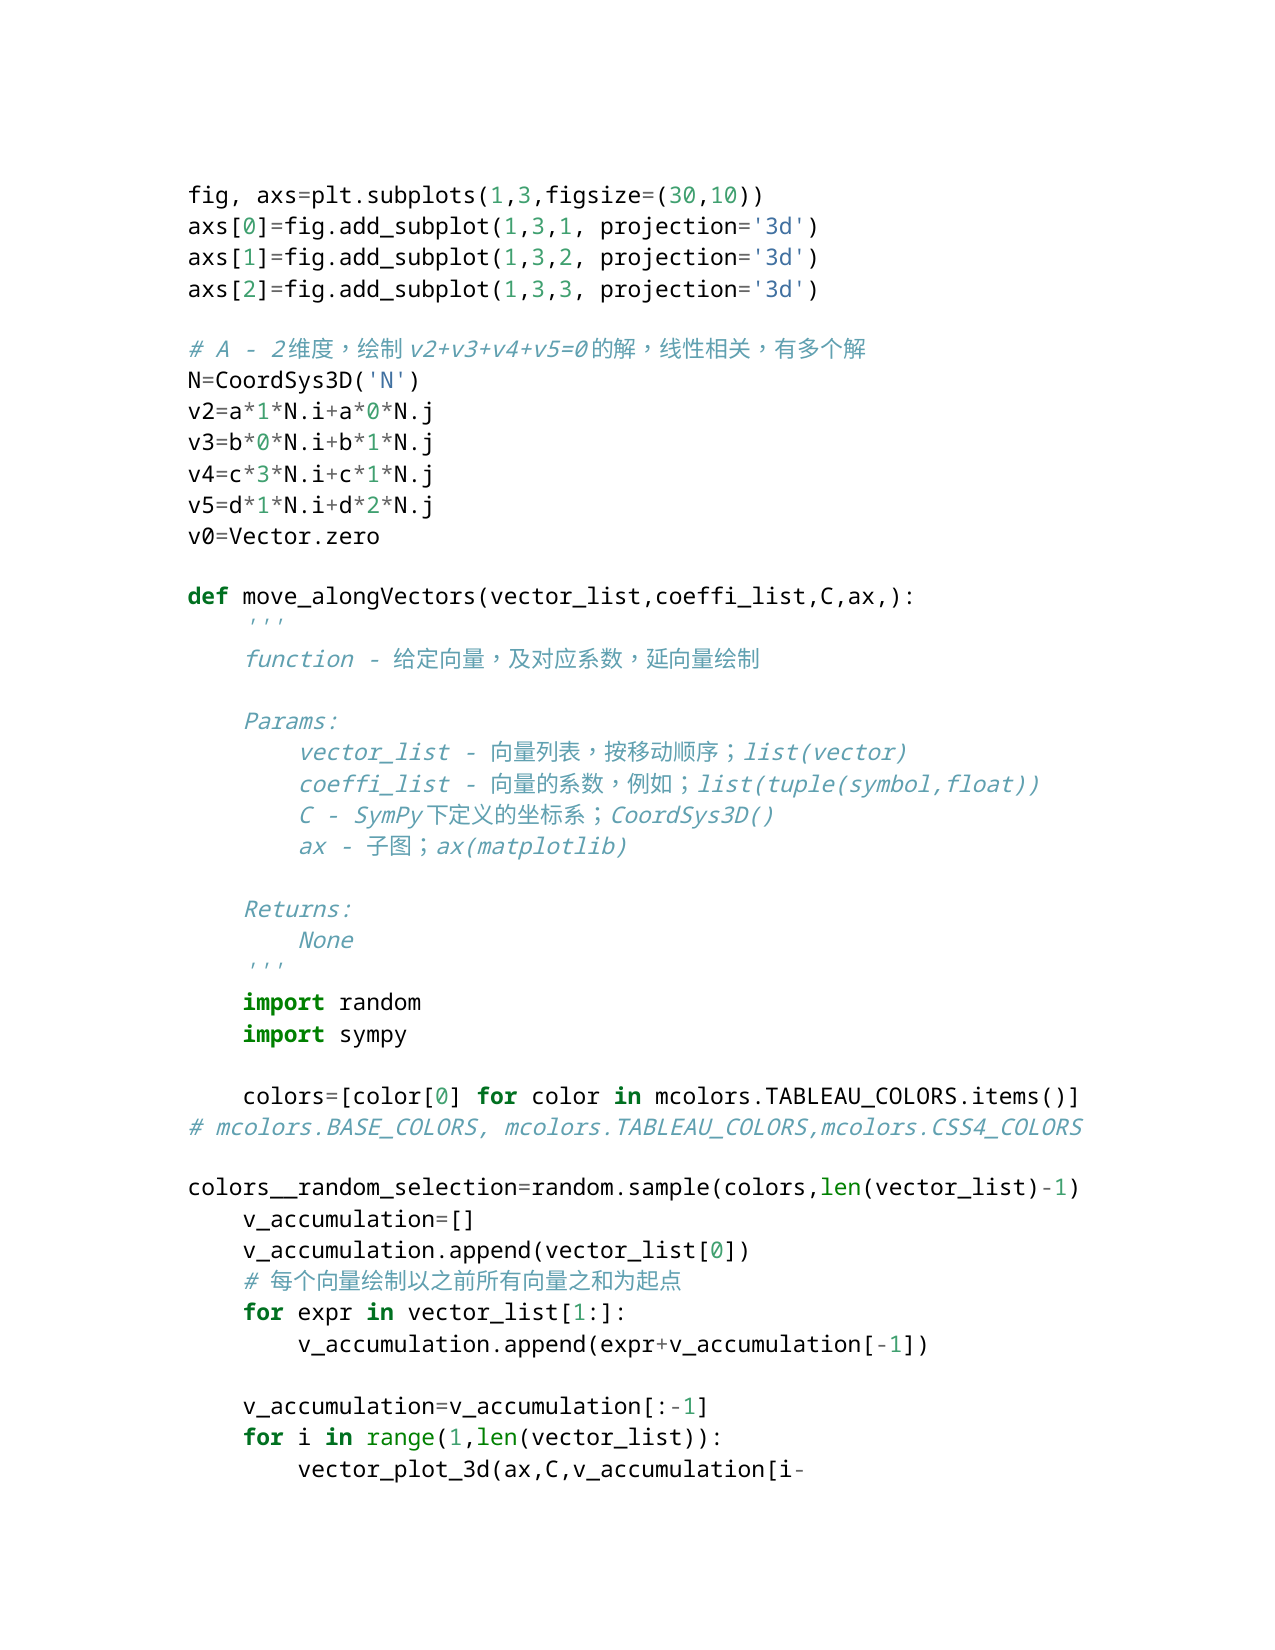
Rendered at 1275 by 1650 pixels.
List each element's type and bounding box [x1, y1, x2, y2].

text [187, 150, 1087, 1484]
